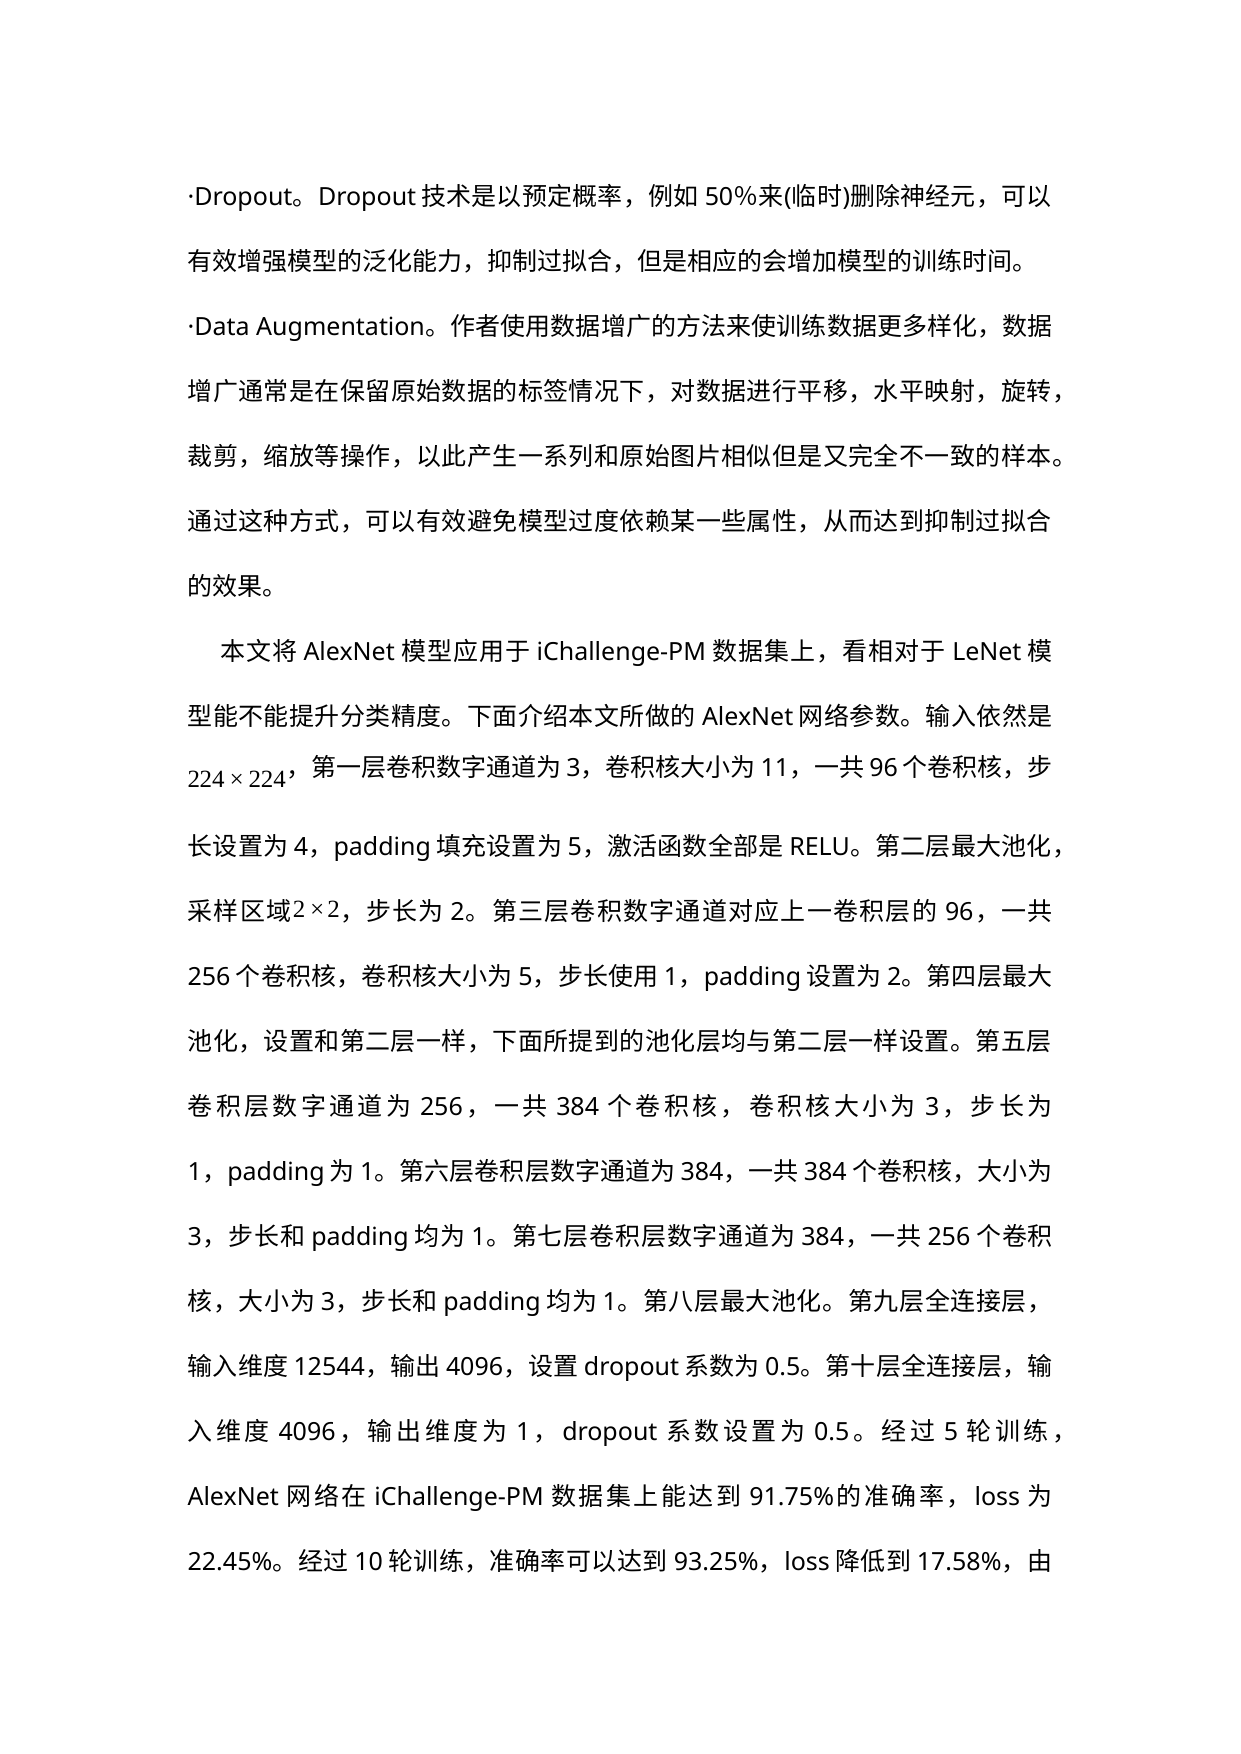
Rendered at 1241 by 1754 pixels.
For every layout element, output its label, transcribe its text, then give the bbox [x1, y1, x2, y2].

list ·Data Augmentation。作者使用数据增广的方法来使训练数据更多样化，数据增广通常是在保留原始数据的标签情况下，对数据进行平移，水平映射，旋转，裁剪，缩放等操作，以此产生一系列和原始图片相似但是又完全不一致的样本。通过这种方式，可以有效避免模型过度依赖某一些属性，从而达到抑制过拟合的效果。 [187, 292, 1053, 617]
list ·Dropout。Dropout技术是以预定概率，例如50％来(临时)删除神经元，可以有效增强模型的泛化能力，抑制过拟合，但是相应的会增加模型的训练时间。 [187, 162, 1053, 292]
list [187, 617, 1053, 1592]
